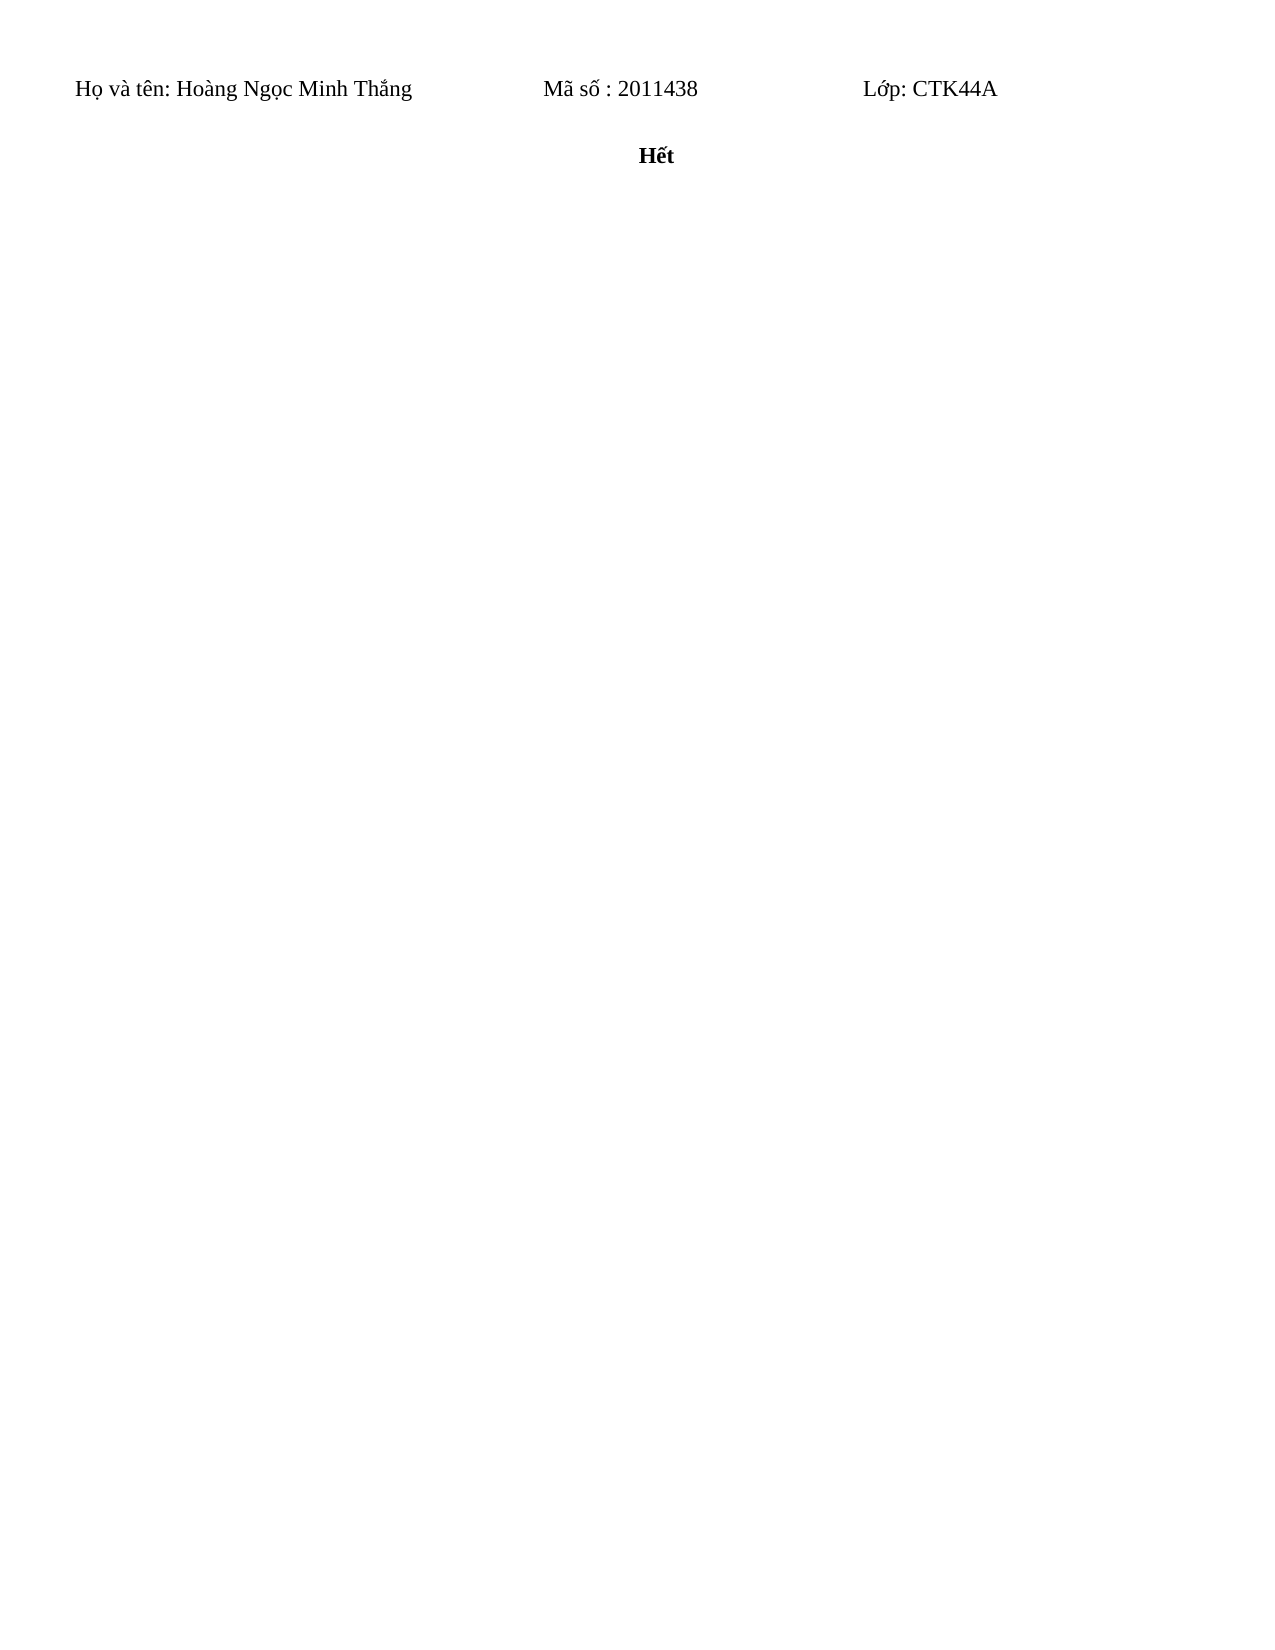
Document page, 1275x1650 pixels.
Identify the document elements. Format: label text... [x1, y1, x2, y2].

text Hết [636, 142, 676, 168]
